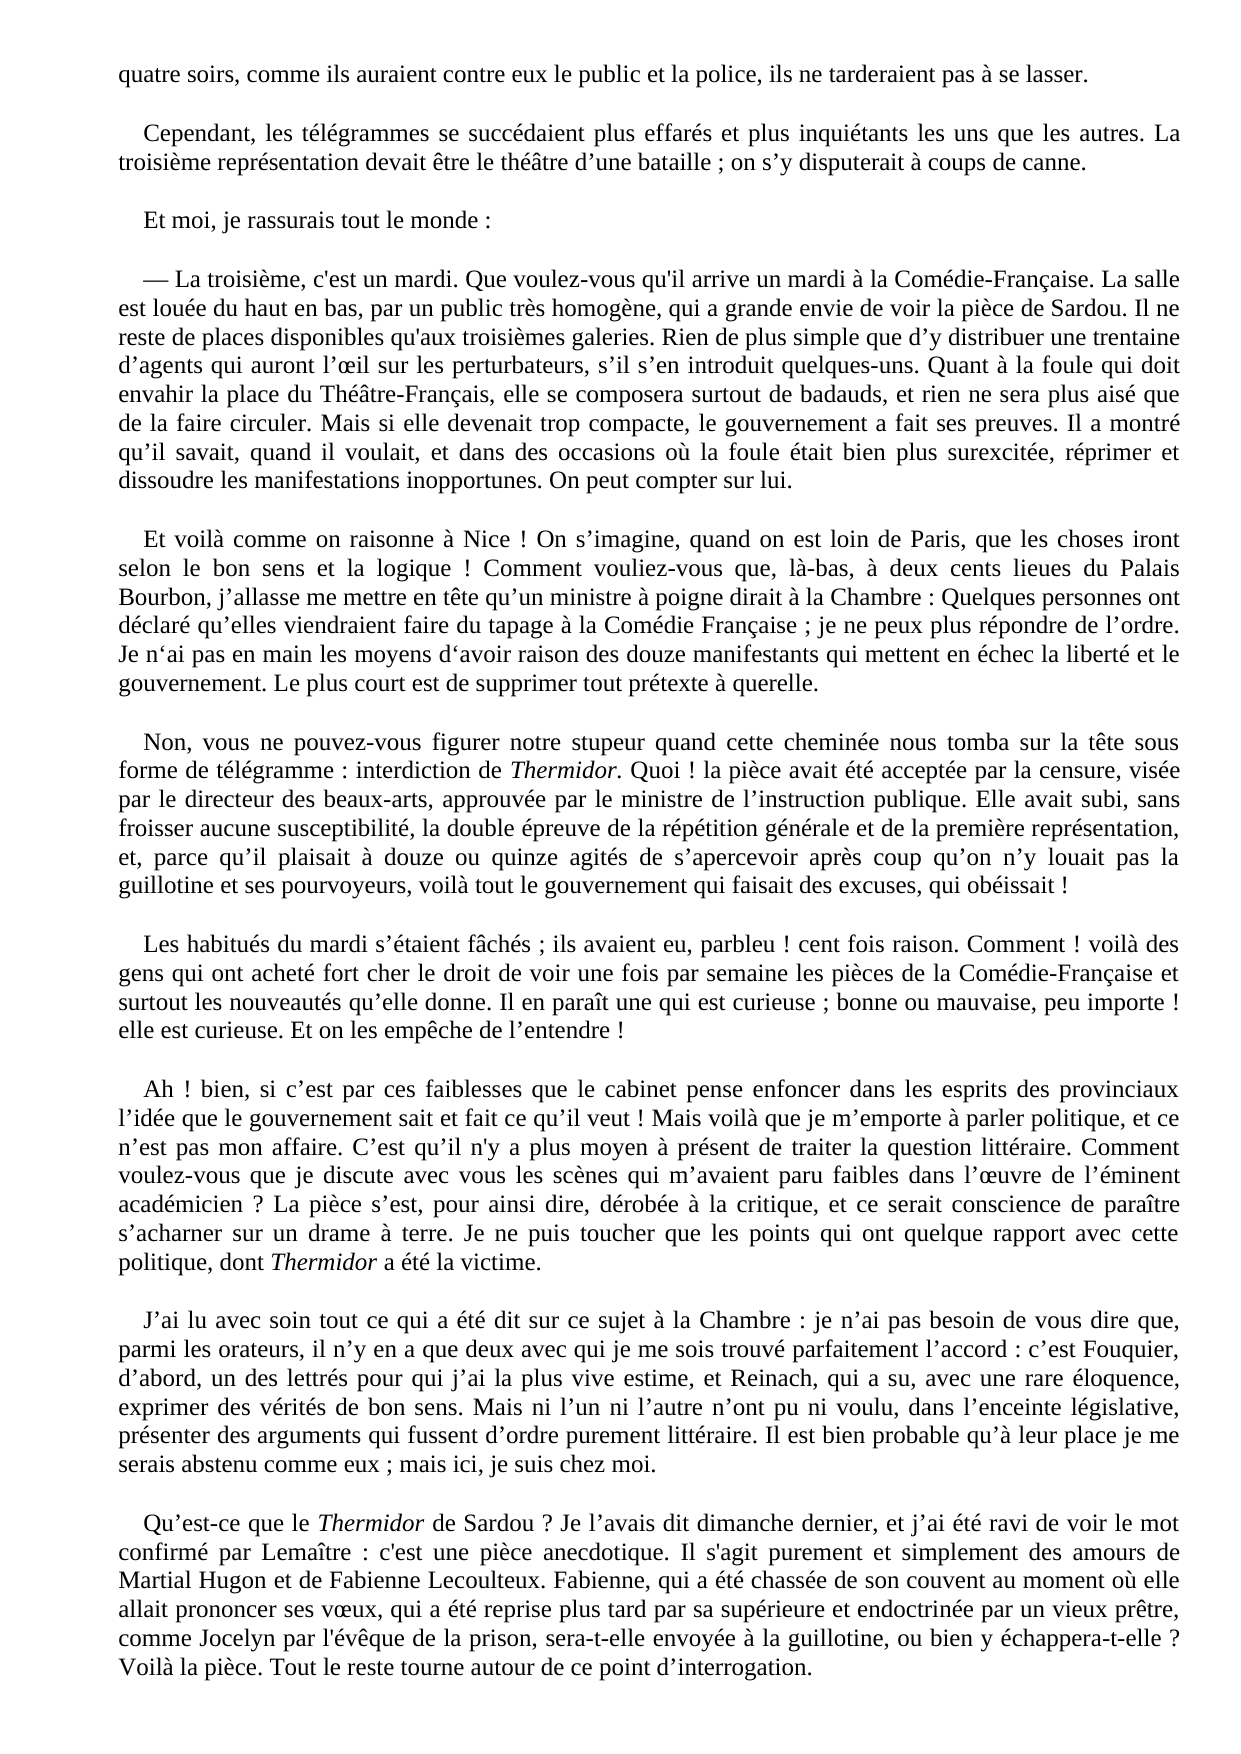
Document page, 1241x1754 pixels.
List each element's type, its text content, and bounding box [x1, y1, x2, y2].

text Et moi, je rassurais tout le monde : [118, 205, 1181, 234]
text Non, vous ne pouvez-vous figurer notre stupeur quand cette cheminée nous tomba sur la tête sous forme de télégramme : interdiction de Thermidor. Quoi ! la pièce avait été acceptée par la censure, visée par le directeur des beaux-arts, approuvée par le ministre de l’instruction publique. Elle avait subi, sans froisser aucune susceptibilité, la double épreuve de la répétition générale et de la première représentation, et, parce qu’il plaisait à douze ou quinze agités de s’apercevoir après coup qu’on n’y louait pas la guillotine et ses pourvoyeurs, voilà tout le gouvernement qui faisait des excuses, qui obéissait ! [118, 727, 1181, 899]
text Et voilà comme on raisonne à Nice ! On s’imagine, quand on est loin de Paris, que les choses iront selon le bon sens et la logique ! Comment vouliez-vous que, là-bas, à deux cents lieues du Palais Bourbon, j’allasse me mettre en tête qu’un ministre à poigne dirait à la Chambre : Quelques personnes ont déclaré qu’elles viendraient faire du tapage à la Comédie Française ; je ne peux plus répondre de l’ordre. Je n‘ai pas en main les moyens d‘avoir raison des douze manifestants qui mettent en échec la liberté et le gouvernement. Le plus court est de supprimer tout prétexte à querelle. [118, 524, 1181, 697]
text Ah ! bien, si c’est par ces faiblesses que le cabinet pense enfoncer dans les esprits des provinciaux l’idée que le gouvernement sait et fait ce qu’il veut ! Mais voilà que je m’emporte à parler politique, et ce n’est pas mon affaire. C’est qu’il n'y a plus moyen à présent de traiter la question littéraire. Comment voulez-vous que je discute avec vous les scènes qui m’avaient paru faibles dans l’œuvre de l’éminent académicien ? La pièce s’est, pour ainsi dire, dérobée à la critique, et ce serait conscience de paraître s’acharner sur un drame à terre. Je ne puis toucher que les points qui ont quelque rapport avec cette politique, dont Thermidor a été la victime. [118, 1074, 1181, 1275]
text Les habitués du mardi s’étaient fâchés ; ils avaient eu, parbleu ! cent fois raison. Comment ! voilà des gens qui ont acheté fort cher le droit de voir une fois par semaine les pièces de la Comédie-Française et surtout les nouveautés qu’elle donne. Il en paraît une qui est curieuse ; bonne ou mauvaise, peu importe ! elle est curieuse. Et on les empêche de l’entendre ! [118, 929, 1181, 1044]
text J’ai lu avec soin tout ce qui a été dit sur ce sujet à la Chambre : je n’ai pas besoin de vous dire que, parmi les orateurs, il n’y en a que deux avec qui je me sois trouvé parfaitement l’accord : c’est Fouquier, d’abord, un des lettrés pour qui j’ai la plus vive estime, et Reinach, qui a su, avec une rare éloquence, exprimer des vérités de bon sens. Mais ni l’un ni l’autre n’ont pu ni voulu, dans l’enceinte législative, présenter des arguments qui fussent d’ordre purement littéraire. Il est bien probable qu’à leur place je me serais abstenu comme eux ; mais ici, je suis chez moi. [118, 1305, 1181, 1478]
text Cependant, les télégrammes se succédaient plus effarés et plus inquiétants les uns que les autres. La troisième représentation devait être le théâtre d’une bataille ; on s’y disputerait à coups de canne. [118, 118, 1181, 175]
text — La troisième, c'est un mardi. Que voulez-vous qu'il arrive un mardi à la Comédie-Française. La salle est louée du haut en bas, par un public très homogène, qui a grande envie de voir la pièce de Sardou. Il ne reste de places disponibles qu'aux troisièmes galeries. Rien de plus simple que d’y distribuer une trentaine d’agents qui auront l’œil sur les perturbateurs, s’il s’en introduit quelques-uns. Quant à la foule qui doit envahir la place du Théâtre-Français, elle se composera surtout de badauds, et rien ne sera plus aisé que de la faire circuler. Mais si elle devenait trop compacte, le gouvernement a fait ses preuves. Il a montré qu’il savait, quand il voulait, et dans des occasions où la foule était bien plus surexcitée, réprimer et dissoudre les manifestations inopportunes. On peut compter sur lui. [118, 264, 1181, 494]
text Qu’est-ce que le Thermidor de Sardou ? Je l’avais dit dimanche dernier, et j’ai été ravi de voir le mot confirmé par Lemaître : c'est une pièce anecdotique. Il s'agit purement et simplement des amours de Martial Hugon et de Fabienne Lecoulteux. Fabienne, qui a été chassée de son couvent au moment où elle allait prononcer ses vœux, qui a été reprise plus tard par sa supérieure et endoctrinée par un vieux prêtre, comme Jocelyn par l'évêque de la prison, sera-t-elle envoyée à la guillotine, ou bien y échappera-t-elle ? Voilà la pièce. Tout le reste tourne autour de ce point d’interrogation. [118, 1508, 1181, 1680]
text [118, 59, 1181, 88]
